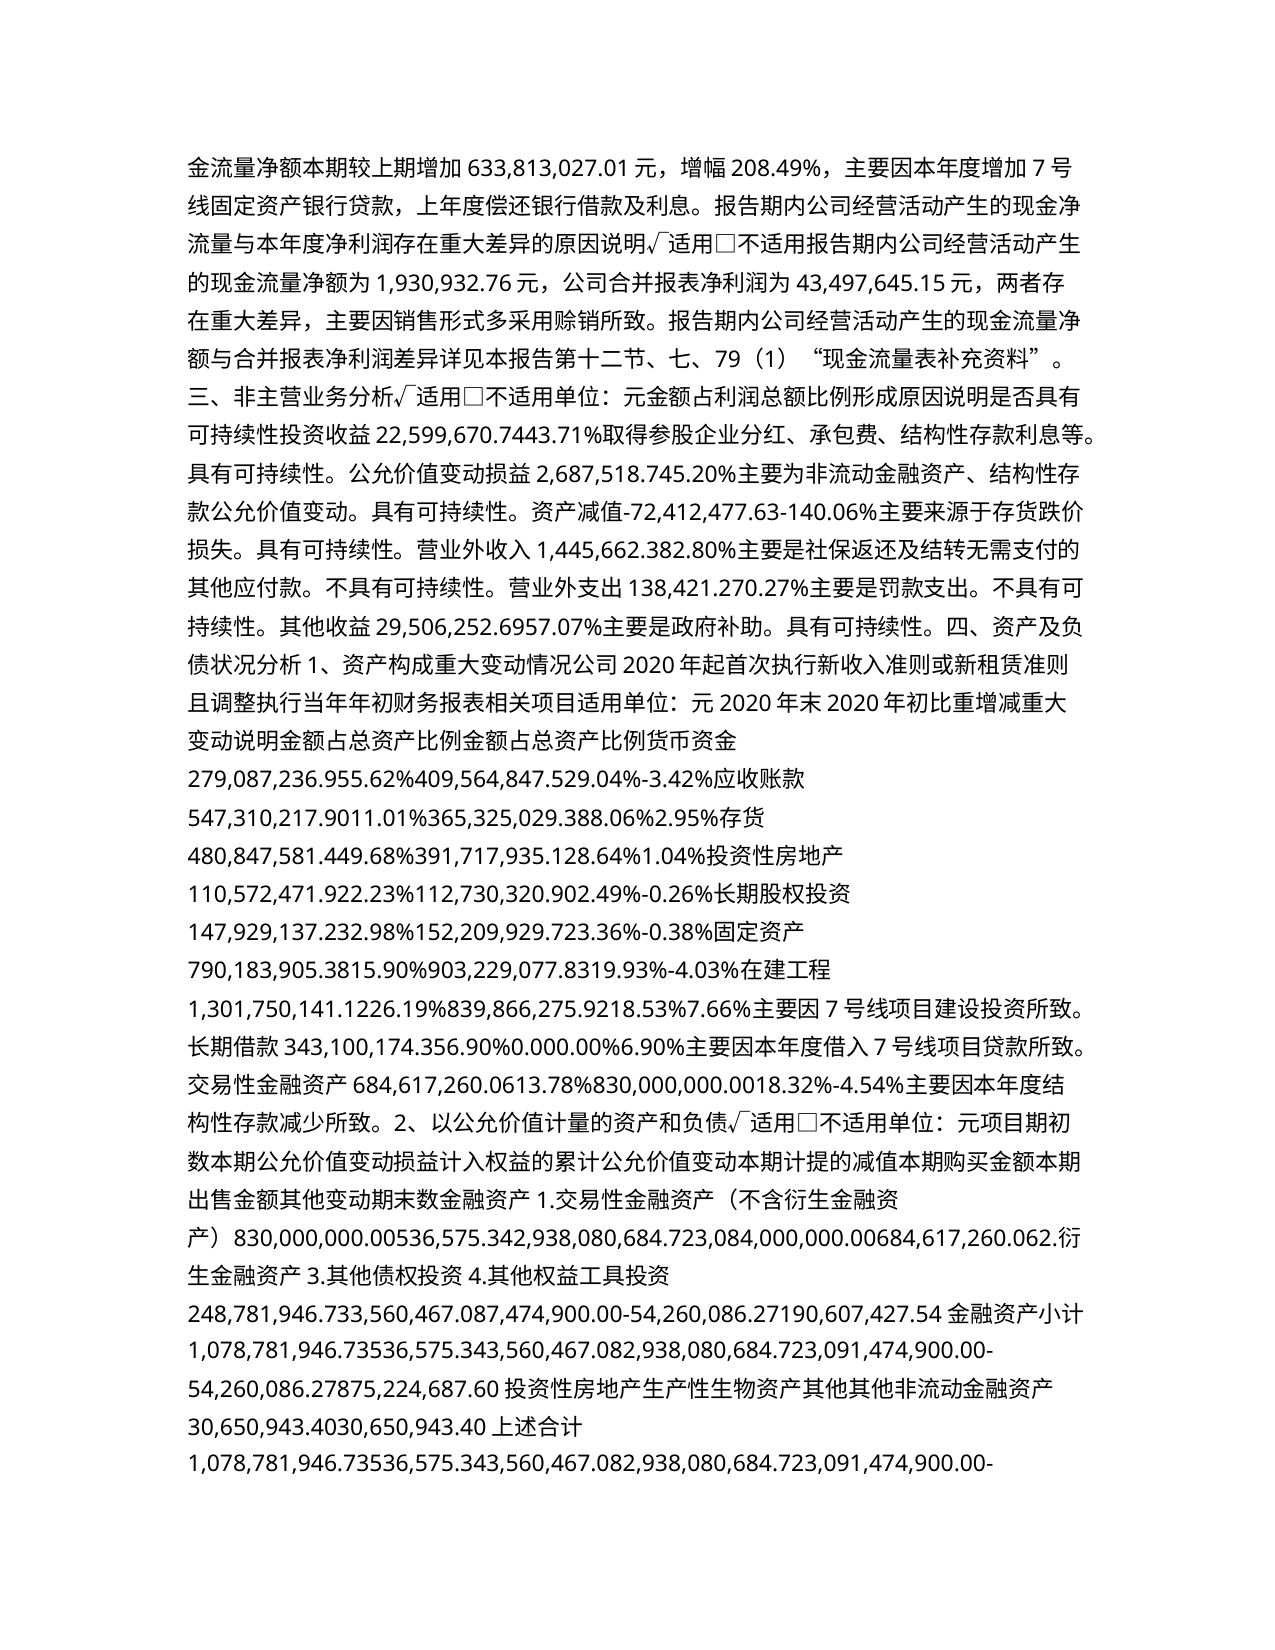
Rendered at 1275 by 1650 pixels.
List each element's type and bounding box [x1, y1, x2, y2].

text [187, 150, 1087, 1478]
